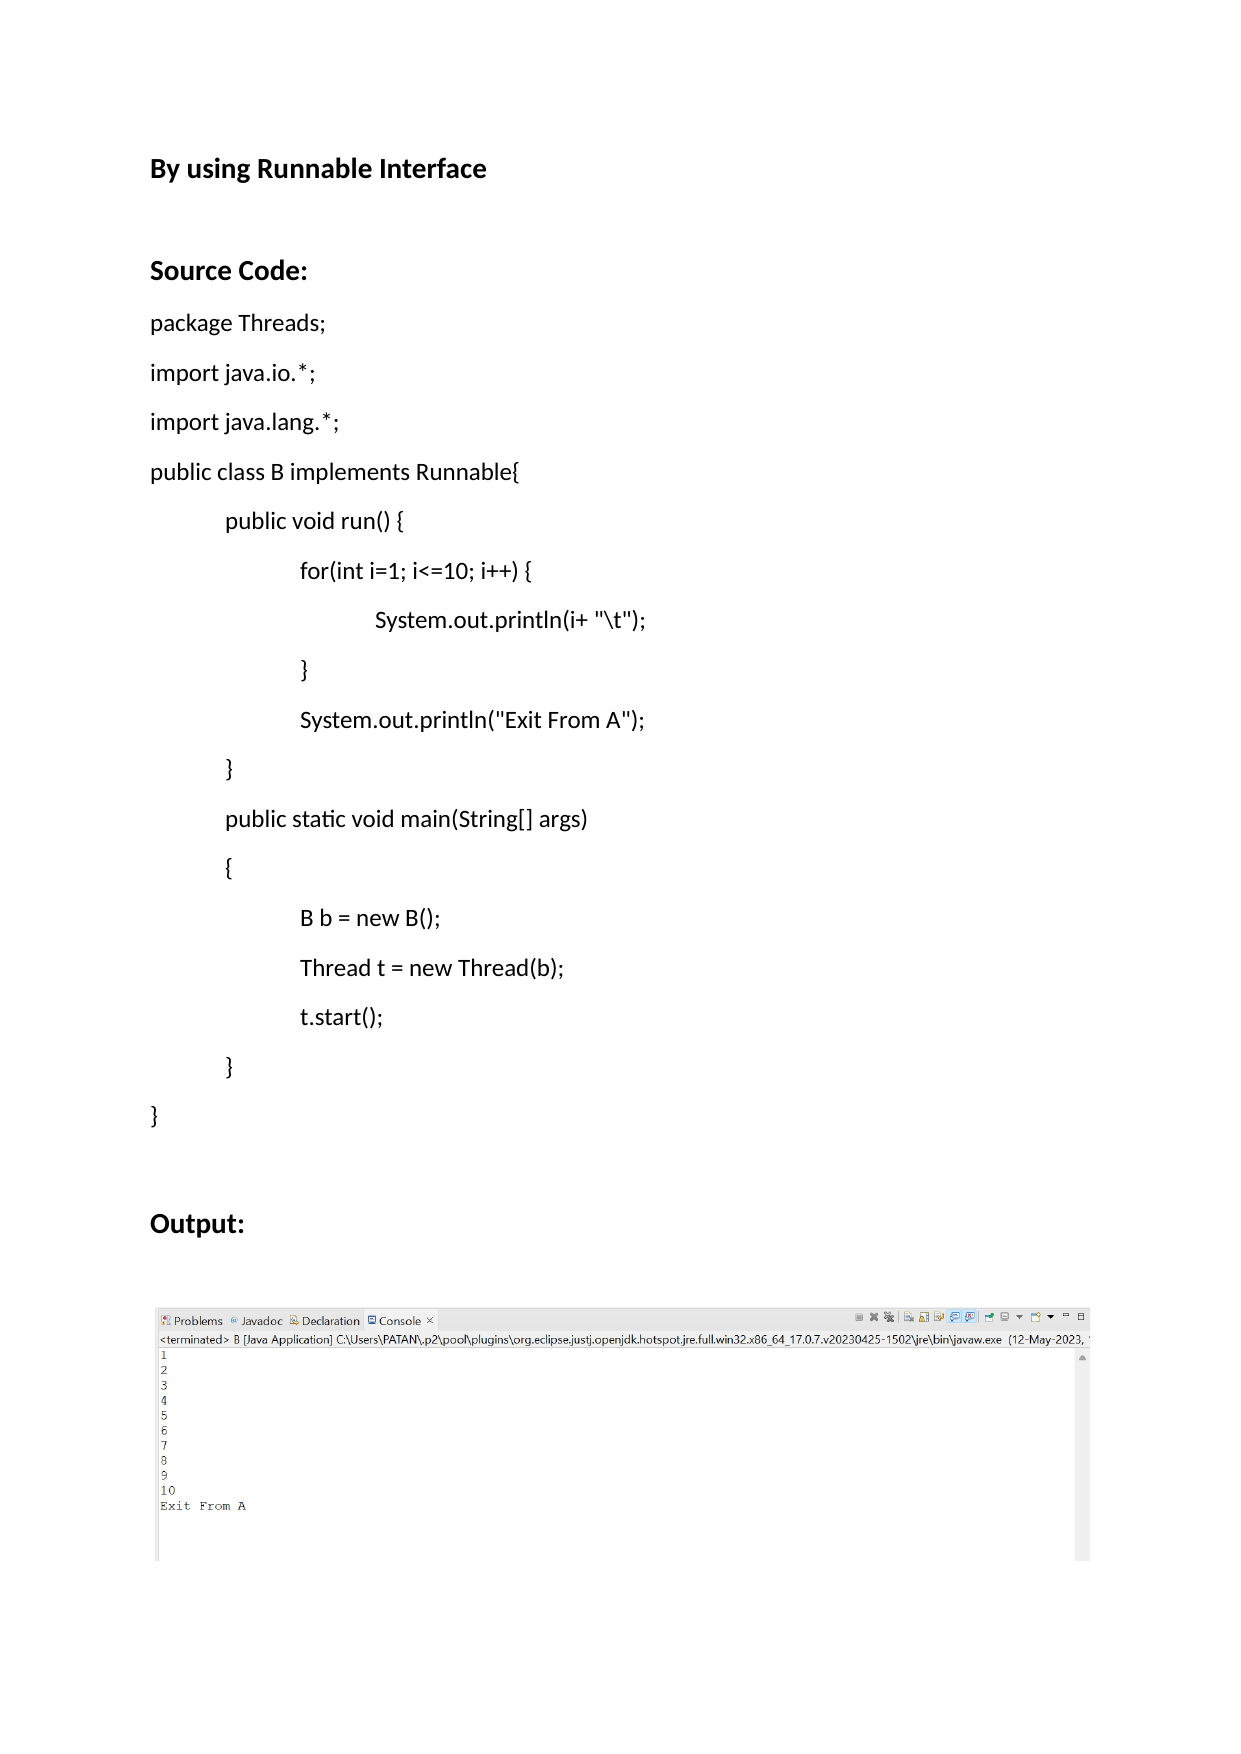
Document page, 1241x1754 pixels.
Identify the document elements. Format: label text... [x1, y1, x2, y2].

text System.out.println(i+ "\t"); [150, 604, 1090, 635]
text public void run() { [150, 505, 1090, 536]
text System.out.println("Exit From A"); [150, 704, 1090, 734]
text package Threads; [150, 307, 1090, 338]
text } [150, 654, 1090, 685]
text t.start(); [150, 1001, 1090, 1032]
text public static void main(String[] args) [150, 803, 1090, 833]
text Output: [150, 1205, 1090, 1241]
text } [150, 753, 1090, 784]
text import java.lang.*; [150, 406, 1090, 437]
text By using Runnable Interface [150, 150, 1090, 186]
text B b = new B(); [150, 902, 1090, 933]
picture [150, 1307, 1091, 1561]
text { [150, 852, 1090, 883]
text } [150, 1051, 1090, 1081]
text } [150, 1100, 1090, 1131]
text Source Code: [150, 252, 1090, 288]
text for(int i=1; i<=10; i++) { [150, 555, 1090, 586]
text public class B implements Runnable{ [150, 456, 1090, 486]
text import java.io.*; [150, 357, 1090, 387]
text Thread t = new Thread(b); [150, 952, 1090, 982]
